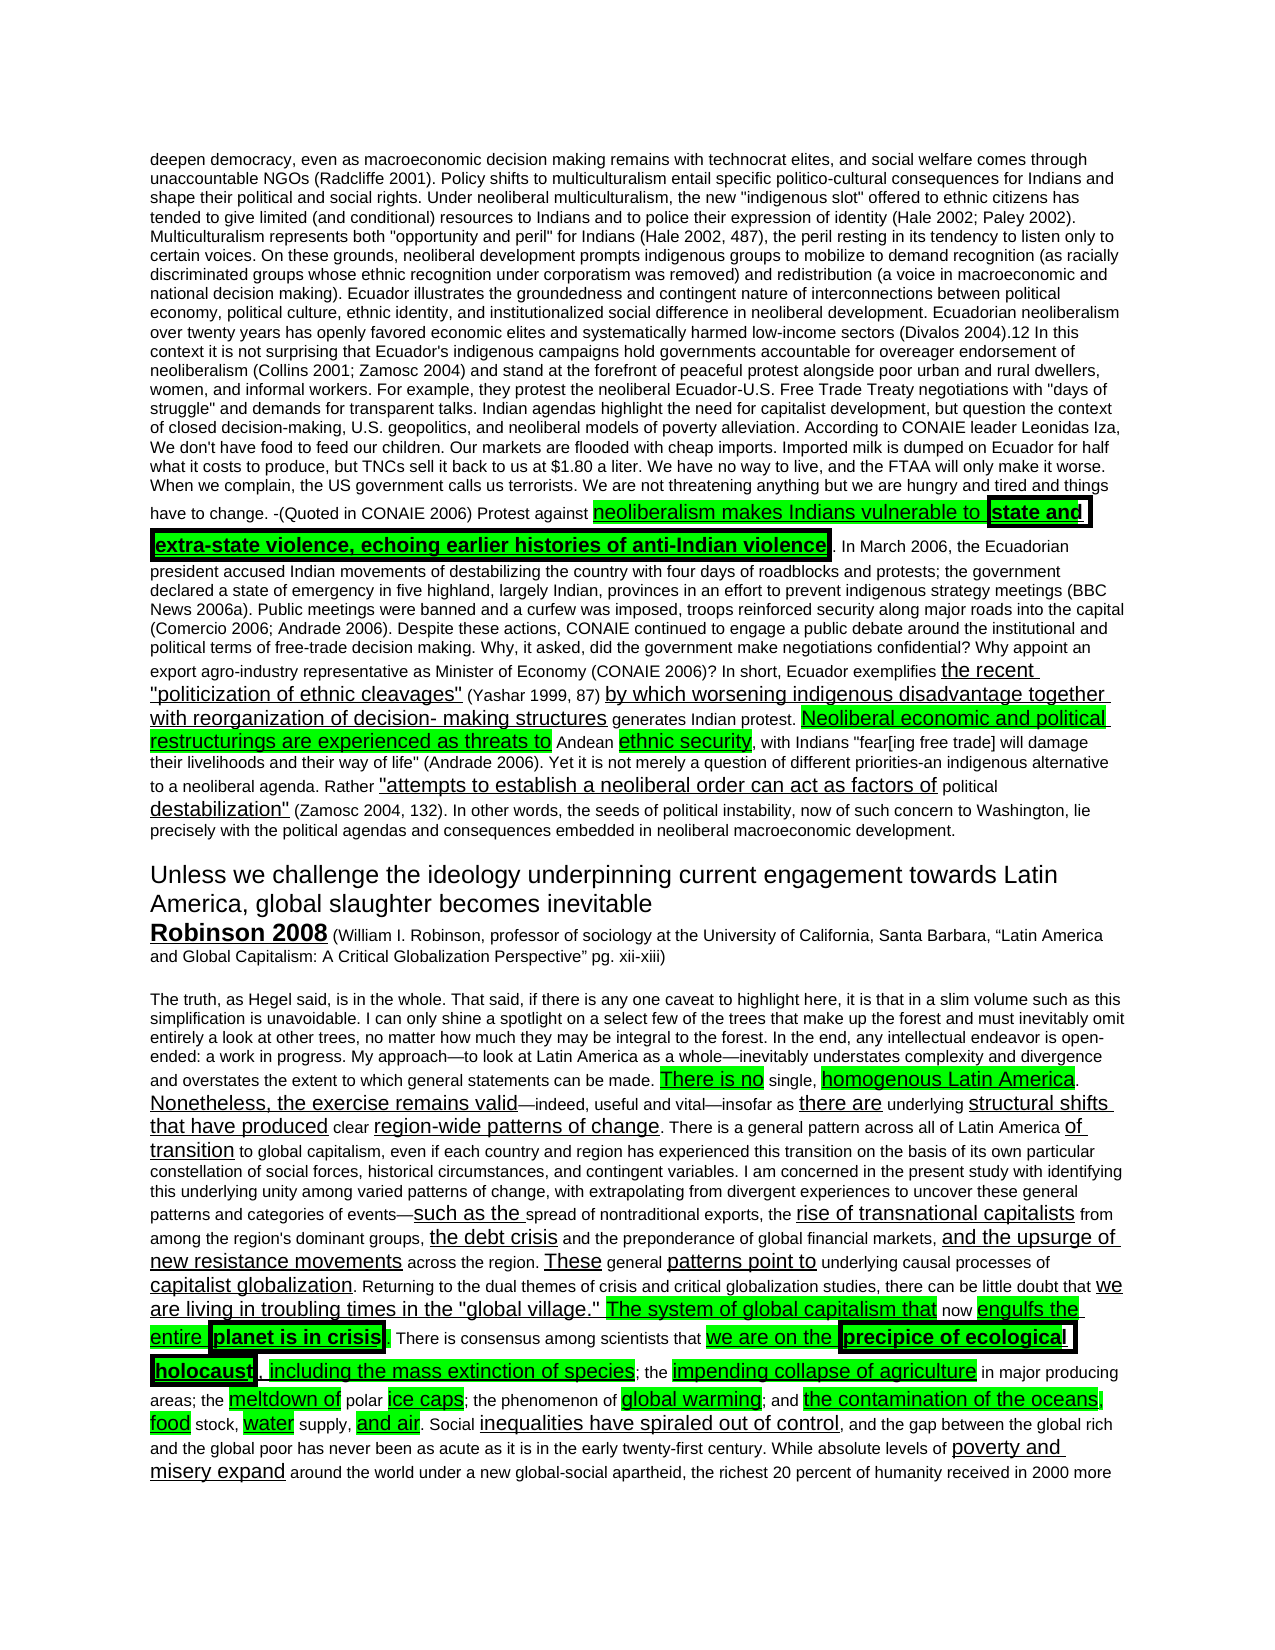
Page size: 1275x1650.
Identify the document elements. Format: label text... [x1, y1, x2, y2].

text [150, 990, 1125, 1483]
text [150, 150, 1125, 839]
text Robinson 2008 (William I. Robinson, professor of sociology at the University of California, Santa Barbara, “Latin America and Global Capitalism: A Critical Globalization Perspective” pg. xii-xiii) [150, 918, 1125, 966]
subtitle Unless we challenge the ideology underpinning current engagement towards Latin America, global slaughter becomes inevitable [150, 860, 1125, 918]
